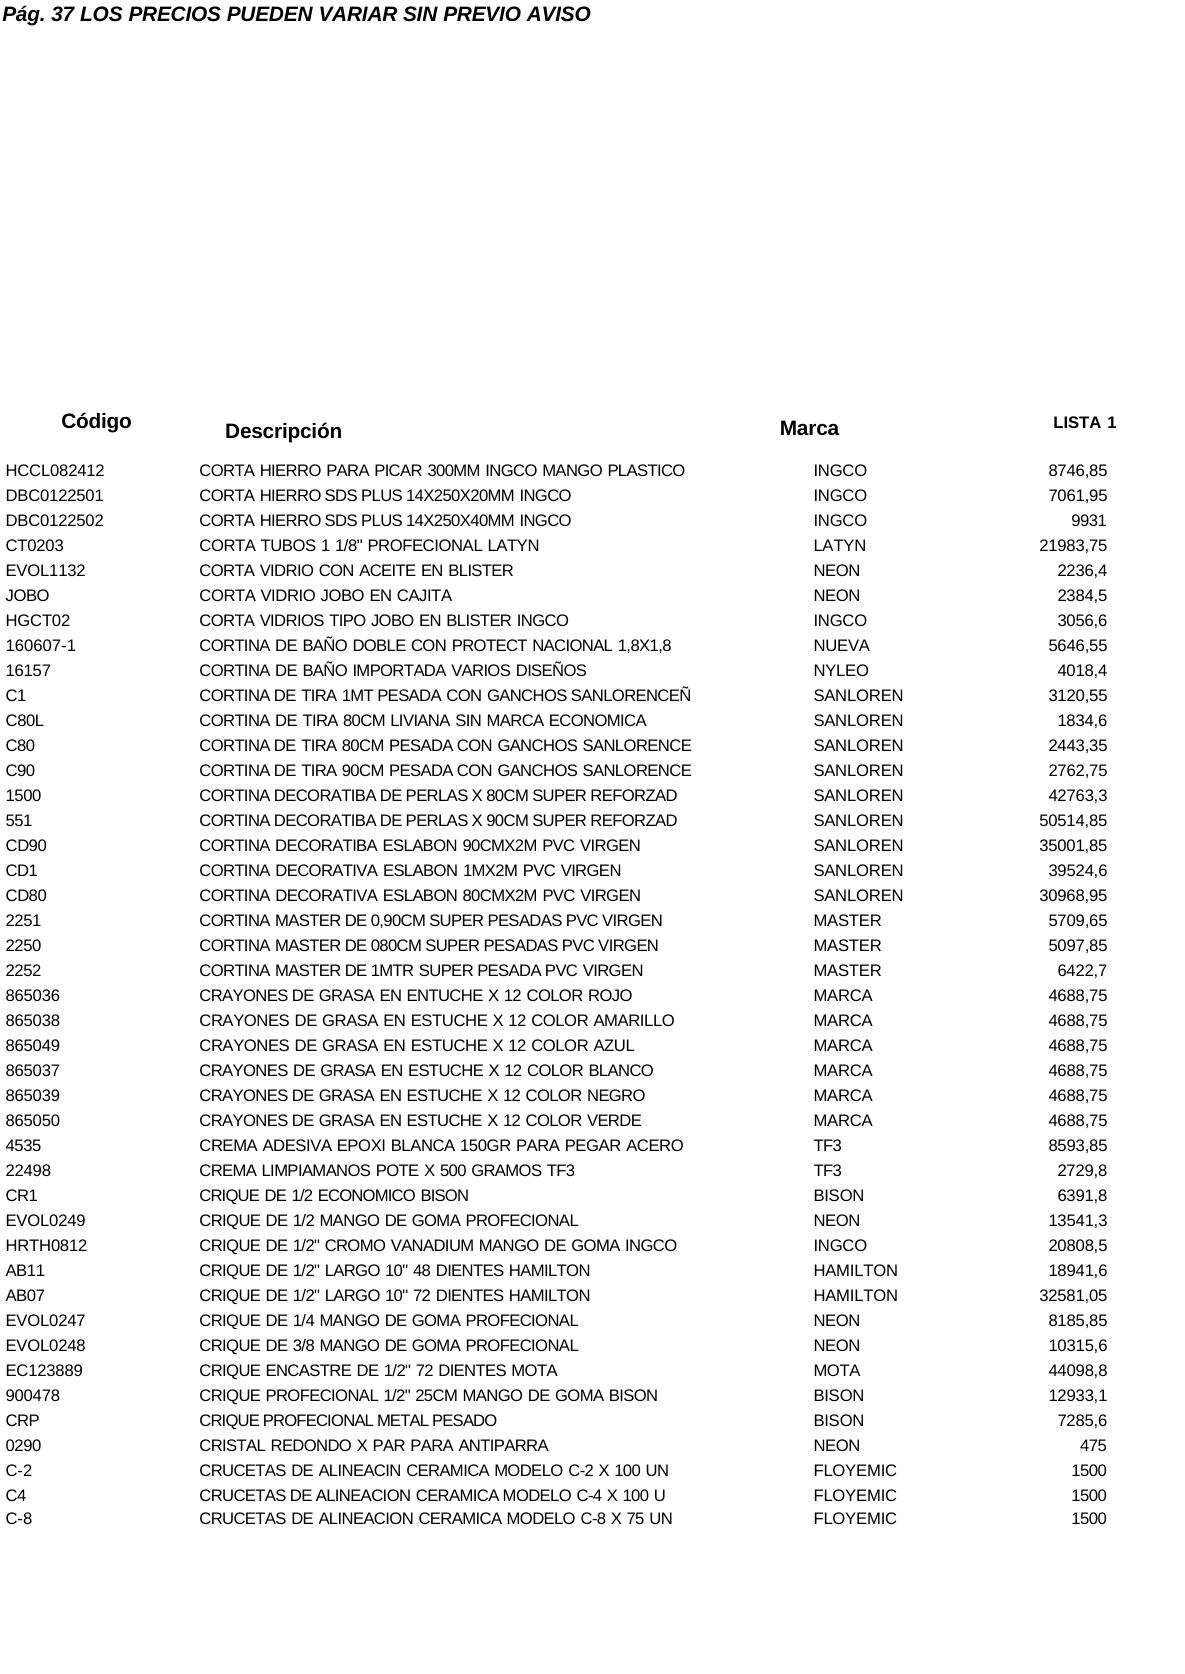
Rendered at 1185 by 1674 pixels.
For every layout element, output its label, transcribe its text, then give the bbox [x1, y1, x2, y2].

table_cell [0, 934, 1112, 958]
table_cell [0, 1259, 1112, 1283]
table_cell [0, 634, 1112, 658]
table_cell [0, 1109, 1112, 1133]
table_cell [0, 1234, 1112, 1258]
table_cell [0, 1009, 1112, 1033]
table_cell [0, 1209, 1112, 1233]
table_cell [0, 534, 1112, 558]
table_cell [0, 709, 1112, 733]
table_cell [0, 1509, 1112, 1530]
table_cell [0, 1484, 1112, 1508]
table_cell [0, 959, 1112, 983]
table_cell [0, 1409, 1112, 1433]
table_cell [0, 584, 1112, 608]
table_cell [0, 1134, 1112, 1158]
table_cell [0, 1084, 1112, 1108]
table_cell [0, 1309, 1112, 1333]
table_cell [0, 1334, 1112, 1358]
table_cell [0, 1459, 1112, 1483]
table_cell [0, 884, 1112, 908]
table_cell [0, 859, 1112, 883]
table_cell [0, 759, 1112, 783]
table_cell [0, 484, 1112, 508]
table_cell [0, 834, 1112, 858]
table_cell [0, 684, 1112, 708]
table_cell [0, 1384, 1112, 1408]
text Código Descripción Marca LISTA 1 [61, 409, 1125, 443]
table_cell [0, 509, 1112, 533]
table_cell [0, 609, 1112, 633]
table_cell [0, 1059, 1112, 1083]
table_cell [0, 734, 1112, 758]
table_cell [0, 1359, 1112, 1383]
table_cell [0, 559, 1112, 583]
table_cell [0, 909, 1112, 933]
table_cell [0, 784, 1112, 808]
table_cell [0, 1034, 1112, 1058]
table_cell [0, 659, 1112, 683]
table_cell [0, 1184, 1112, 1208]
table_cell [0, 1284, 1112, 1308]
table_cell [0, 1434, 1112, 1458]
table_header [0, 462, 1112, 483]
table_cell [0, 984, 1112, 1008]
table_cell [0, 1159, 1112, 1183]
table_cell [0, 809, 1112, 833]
